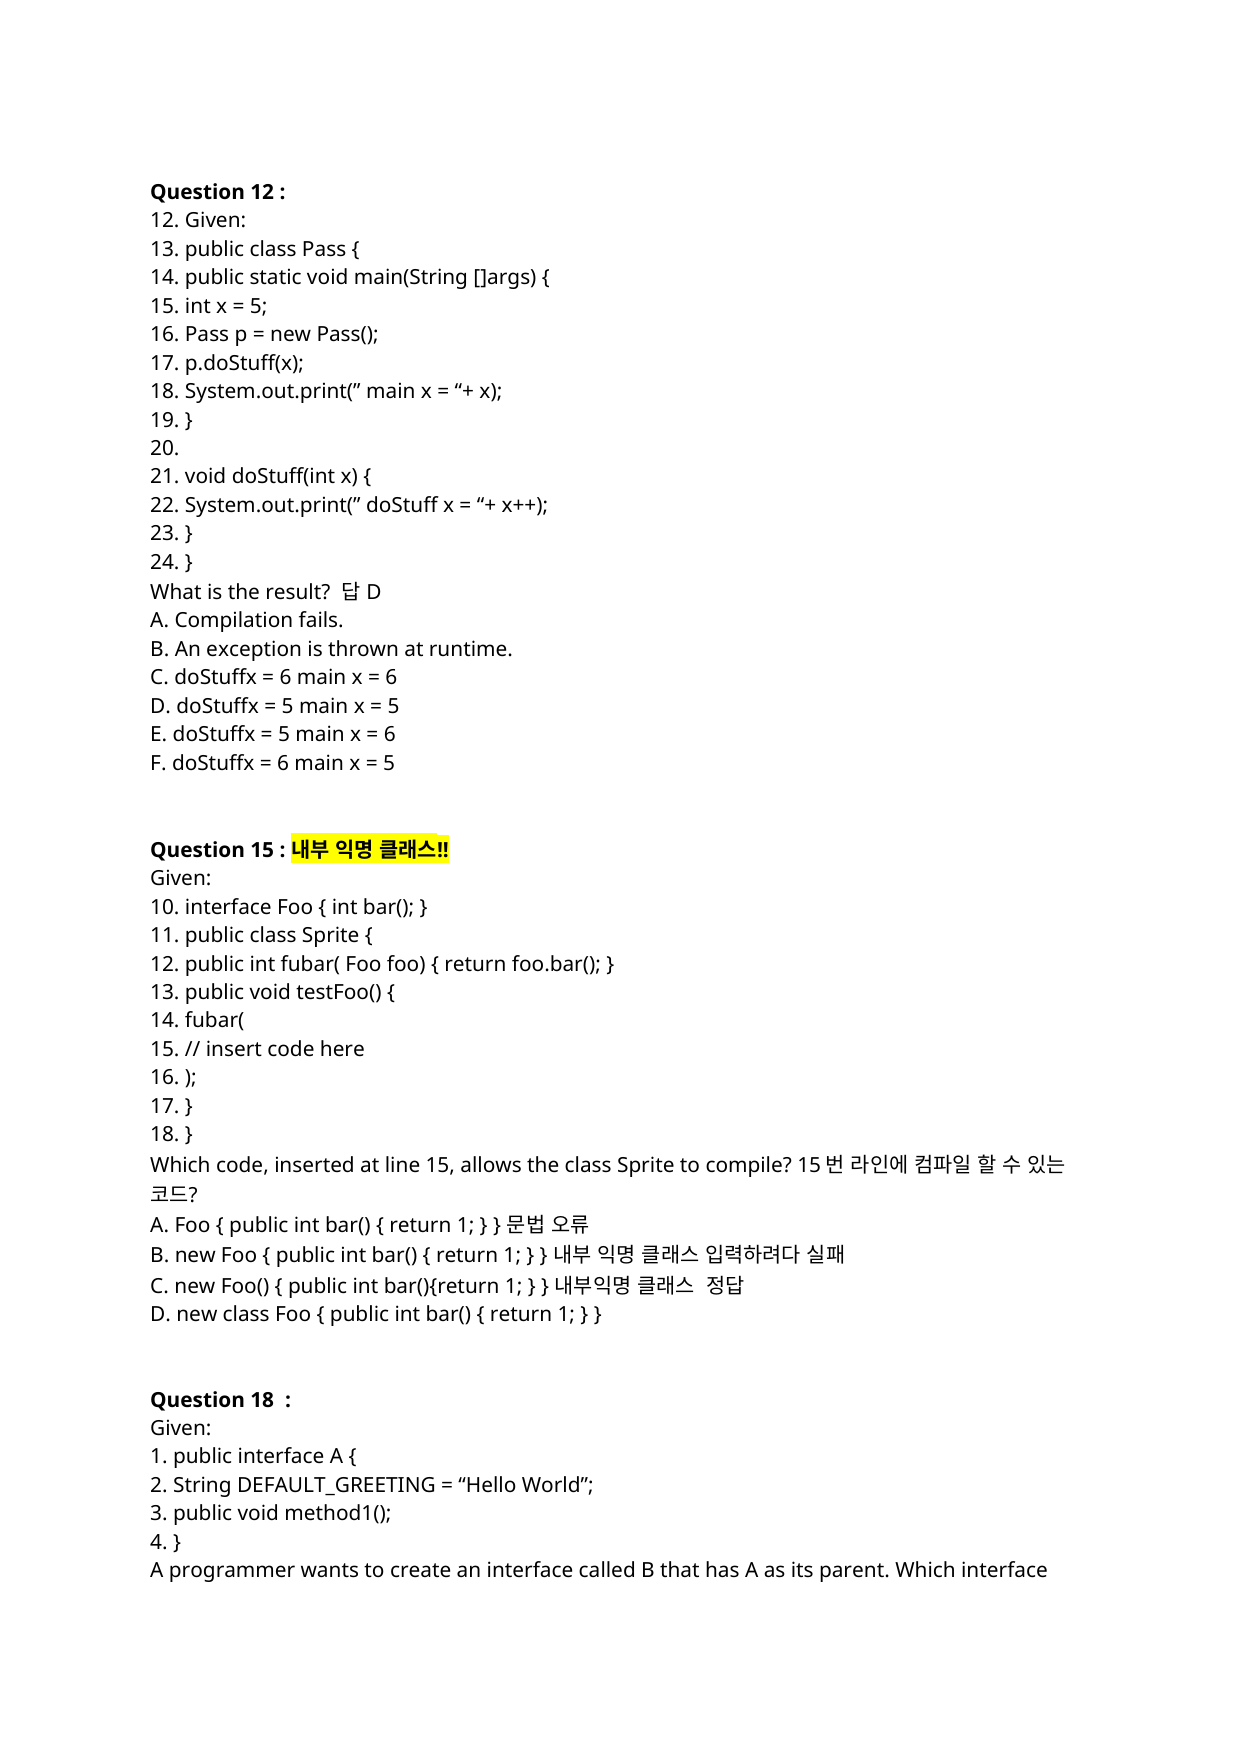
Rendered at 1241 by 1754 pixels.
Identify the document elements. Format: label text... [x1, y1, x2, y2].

text Which code, inserted at line 15, allows the class Sprite to compile? 15번 라인에 컴파일 할 수 있는 코드? [150, 1148, 1090, 1208]
text Given: [150, 863, 1090, 892]
text 19. } [150, 405, 1090, 433]
text 10. interface Foo { int bar(); } [150, 892, 1090, 920]
text A. Foo { public int bar() { return 1; } } 문법 오류 [150, 1208, 1090, 1239]
text 14. fubar( [150, 1006, 1090, 1034]
text E. doStuffx = 5 main x = 6 [150, 719, 1090, 748]
text 15. int x = 5; [150, 291, 1090, 319]
text 12. Given: [150, 206, 1090, 234]
text 21. void doStuff(int x) { [150, 462, 1090, 490]
text 17. } [150, 1091, 1090, 1119]
text 11. public class Sprite { [150, 920, 1090, 949]
text 2. String DEFAULT_GREETING = “Hello World”; [150, 1470, 1090, 1498]
text Question 15 : 내부 익명 클래스!! [150, 833, 291, 863]
text 20. [150, 433, 1090, 462]
text C. doStuffx = 6 main x = 6 [150, 662, 1090, 691]
text 12. public int fubar( Foo foo) { return foo.bar(); } [150, 949, 1090, 977]
text F. doStuffx = 6 main x = 5 [150, 748, 1090, 776]
text 3. public void method1(); [150, 1498, 1090, 1527]
text 16. ); [150, 1062, 1090, 1091]
text 15. // insert code here [150, 1034, 1090, 1062]
text 13. public class Pass { [150, 234, 1090, 262]
text Question 18 : [150, 1385, 1090, 1413]
text 18. System.out.print(” main x = “+ x); [150, 376, 1090, 405]
text D. new class Foo { public int bar() { return 1; } } [150, 1299, 1090, 1328]
text 24. } [150, 547, 1090, 575]
text D. doStuffx = 5 main x = 5 [150, 691, 1090, 719]
text 13. public void testFoo() { [150, 977, 1090, 1006]
text 18. } [150, 1119, 1090, 1148]
text What is the result? 답 D [150, 575, 1090, 606]
text C. new Foo() { public int bar(){return 1; } } 내부익명 클래스 정답 [150, 1269, 1090, 1299]
text 17. p.doStuff(x); [150, 348, 1090, 376]
text 16. Pass p = new Pass(); [150, 319, 1090, 348]
text Given: [150, 1413, 1090, 1442]
text 14. public static void main(String []args) { [150, 262, 1090, 291]
text Question 15 : 내부 익명 클래스!! [437, 833, 1090, 863]
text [150, 1555, 1090, 1584]
text 4. } [150, 1527, 1090, 1555]
text B. new Foo { public int bar() { return 1; } } 내부 익명 클래스 입력하려다 실패 [150, 1239, 1090, 1269]
text Question 12 : [150, 177, 1090, 206]
text B. An exception is thrown at runtime. [150, 634, 1090, 662]
text 23. } [150, 518, 1090, 547]
text 22. System.out.print(” doStuff x = “+ x++); [150, 490, 1090, 518]
text A. Compilation fails. [150, 606, 1090, 634]
text 1. public interface A { [150, 1442, 1090, 1470]
